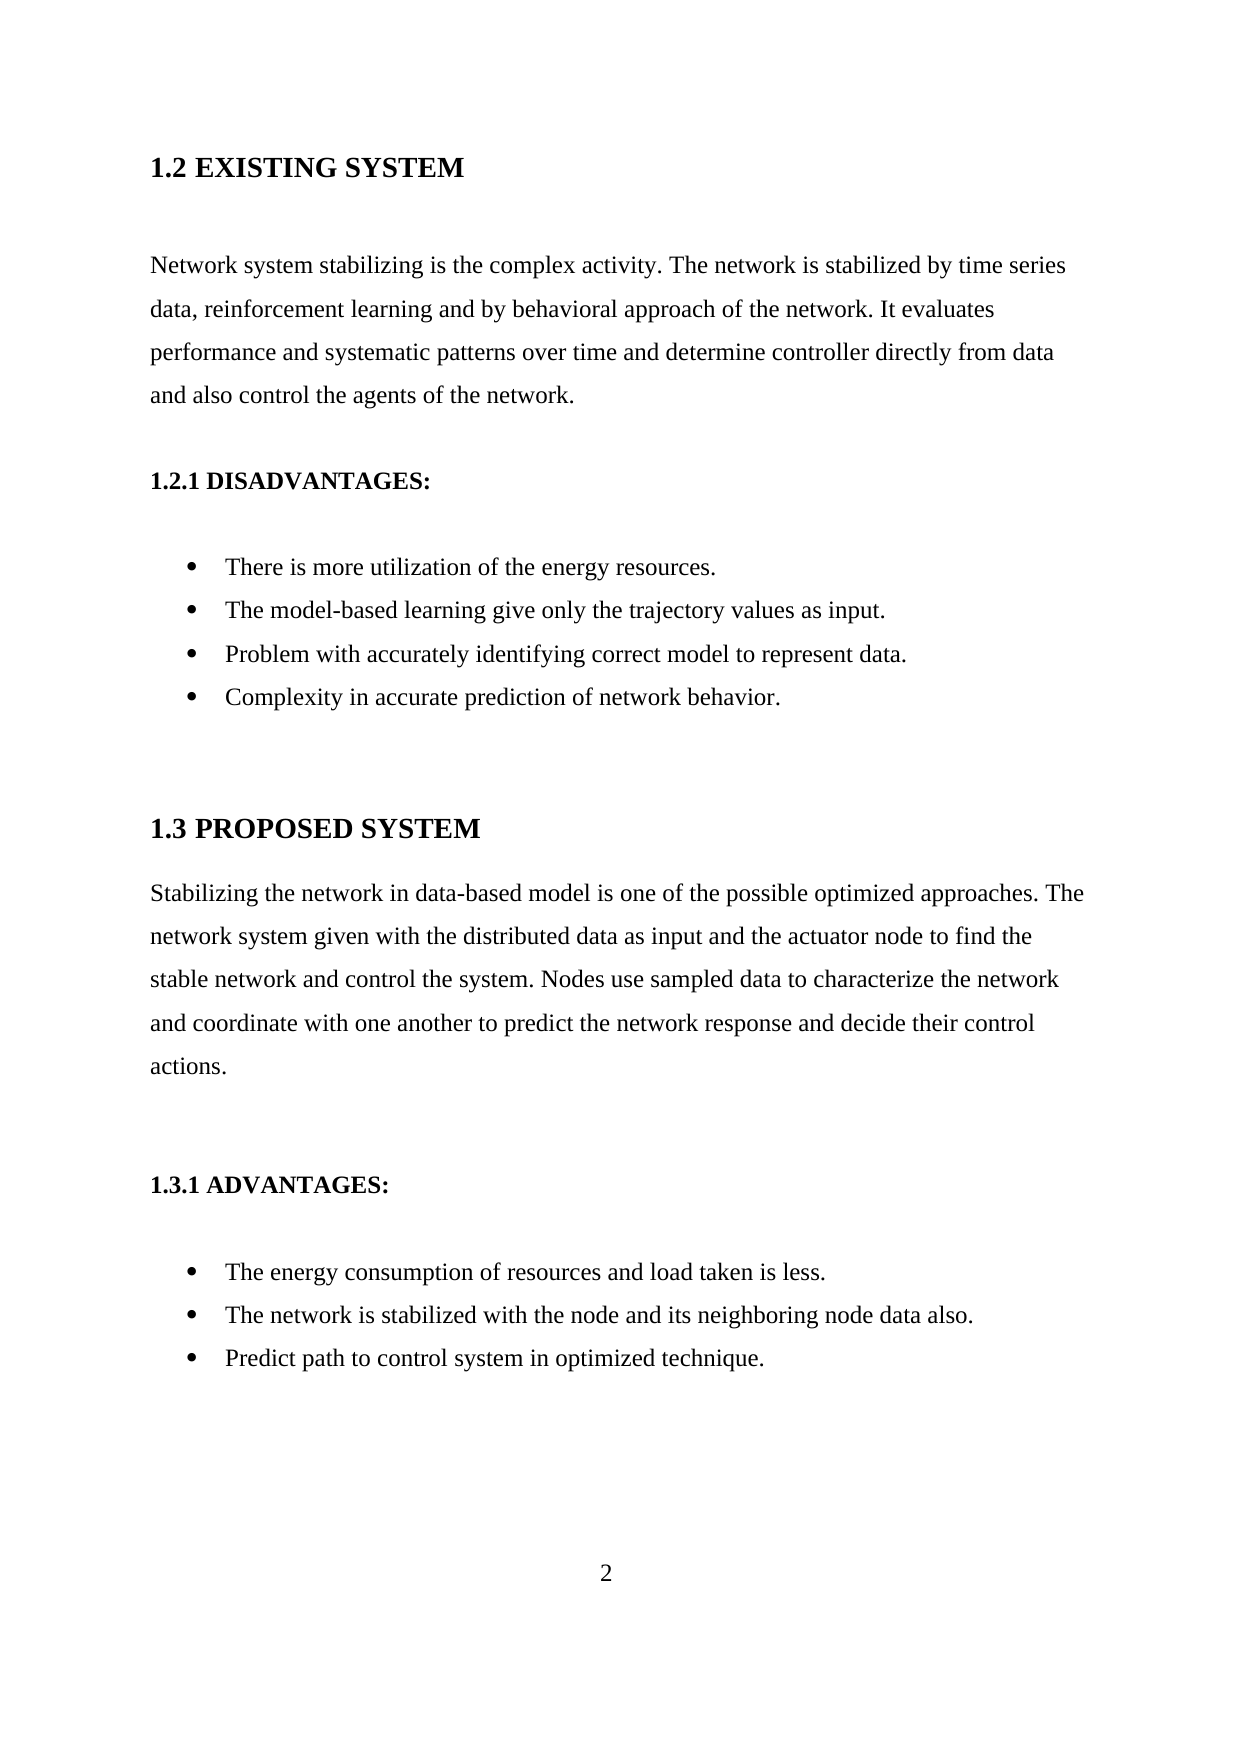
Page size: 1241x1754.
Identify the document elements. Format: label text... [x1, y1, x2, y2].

list The energy consumption of resources and load taken is less. [187, 1257, 1090, 1285]
text Network system stabilizing is the complex activity. The network is stabilized by time series data, reinforcement learning and by behavioral approach of the network. It evaluates [150, 251, 1090, 322]
list Predict path to control system in optimized technique. [187, 1343, 1090, 1372]
text 2 [187, 1558, 1090, 1587]
list EXISTING SYSTEM [150, 150, 1090, 183]
list Problem with accurately identifying correct model to represent data. [187, 639, 1090, 667]
text performance and systematic patterns over time and determine controller directly from data and also control the agents of the network. [150, 337, 1090, 409]
list The model-based learning give only the trajectory values as input. [187, 596, 1090, 624]
text 1.3.1 ADVANTAGES: [150, 1170, 1090, 1199]
list PROPOSED SYSTEM [150, 811, 1090, 845]
list Complexity in accurate prediction of network behavior. [187, 682, 1090, 711]
text 1.2.1 DISADVANTAGES: [150, 466, 1090, 495]
list The network is stabilized with the node and its neighboring node data also. [187, 1300, 1090, 1328]
text Stabilizing the network in data-based model is one of the possible optimized approaches. The network system given with the distributed data as input and the actuator node to find the stable network and control the system. Nodes use sampled data to characterize the network and coordinate with one another to predict the network response and decide their control actions. [150, 878, 1090, 1079]
list There is more utilization of the energy resources. [187, 552, 1090, 581]
